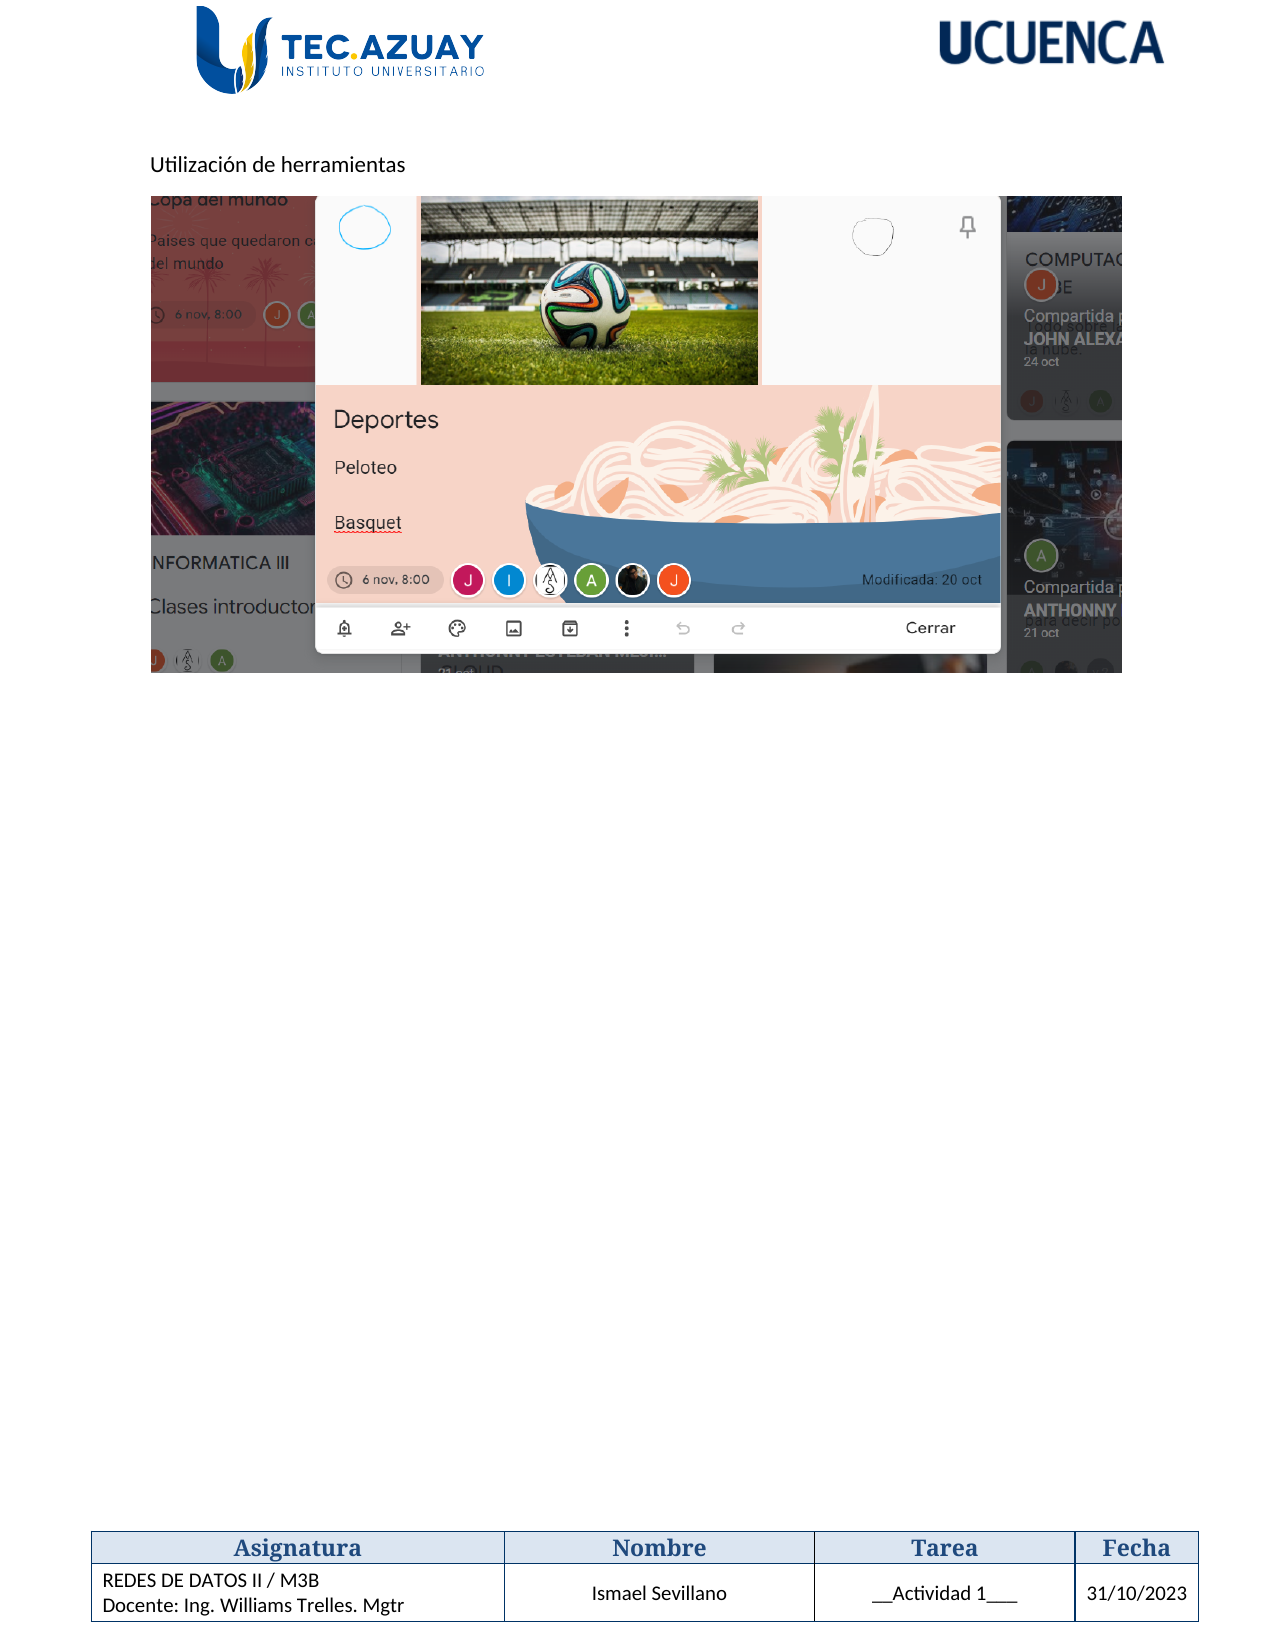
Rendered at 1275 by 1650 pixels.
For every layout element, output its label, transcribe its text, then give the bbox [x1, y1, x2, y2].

picture [923, 7, 1170, 74]
picture [150, 196, 1122, 672]
text Utilización de herramientas [150, 150, 1125, 178]
picture [196, 6, 484, 94]
